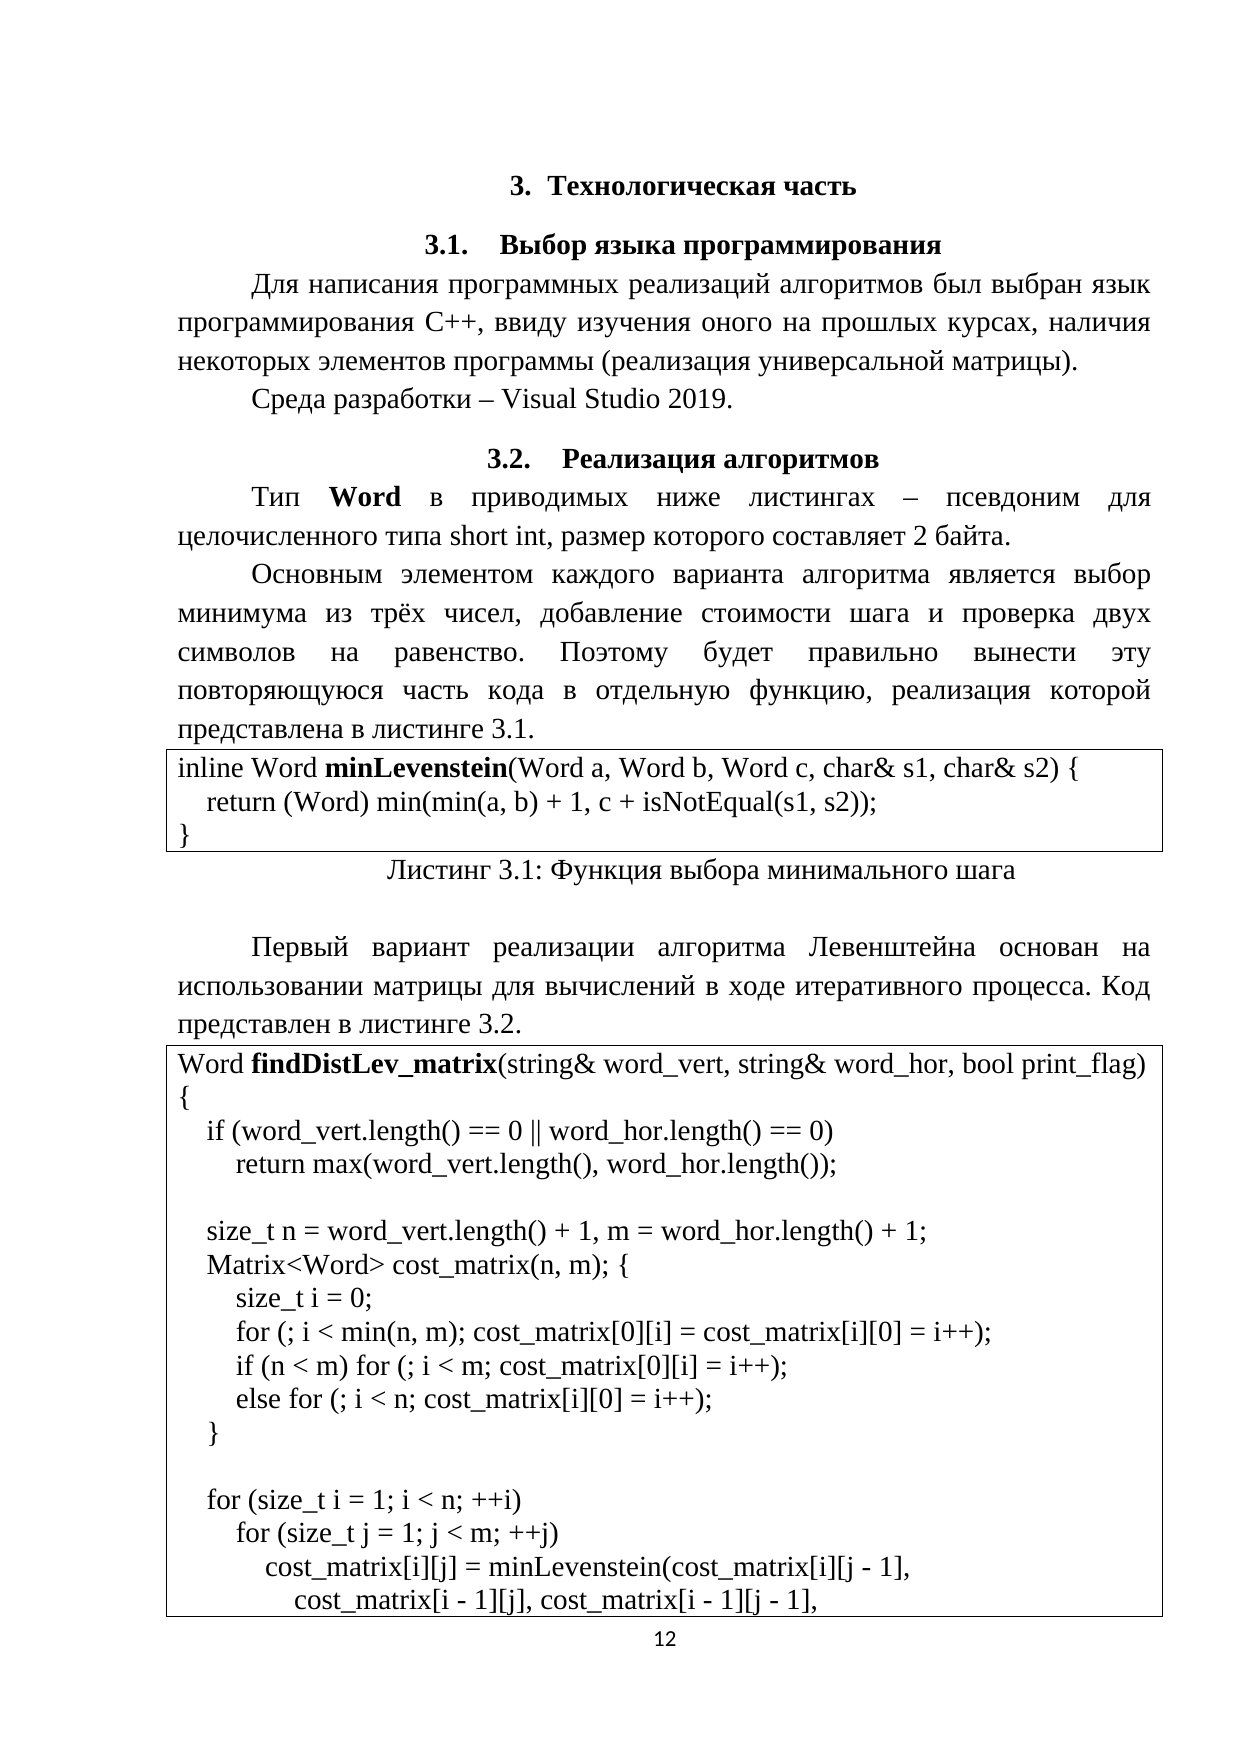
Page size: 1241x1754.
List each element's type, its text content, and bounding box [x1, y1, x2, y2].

text Листинг 3.1: Функция выбора минимального шага [177, 852, 1152, 886]
table_header inline Word minLevenstein(Word a, Word b, Word c, char& s1, char& s2) { return (Word) min(min(a, b) + 1, c + isNotEqual(s1, s2)); } [167, 750, 1162, 851]
text Первый вариант реализации алгоритма Левенштейна основан на использовании матрицы для вычислений в ходе итеративного процесса. Код представлен в листинге 3.2. [177, 929, 1152, 1040]
text Тип Word в приводимых ниже листингах – псевдоним для целочисленного типа short int, размер которого составляет 2 байта. [177, 479, 1152, 552]
subtitle Технологическая часть [215, 168, 1152, 202]
text Для написания программных реализаций алгоритмов был выбран язык программирования С++, ввиду изучения оного на прошлых курсах, наличия некоторых элементов программы (реализация универсальной матрицы). [177, 266, 1152, 377]
text Основным элементом каждого варианта алгоритма является выбор минимума из трёх чисел, добавление стоимости шага и проверка двух символов на равенство. Поэтому будет правильно вынести эту повторяющуюся часть кода в отдельную функцию, реализация которой представлена в листинге 3.1. [177, 557, 1152, 744]
subtitle Выбор языка программирования [215, 227, 1152, 261]
text Среда разработки – Visual Studio 2019. [177, 382, 1152, 415]
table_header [167, 1046, 1162, 1616]
subtitle Реализация алгоритмов [215, 441, 1152, 474]
